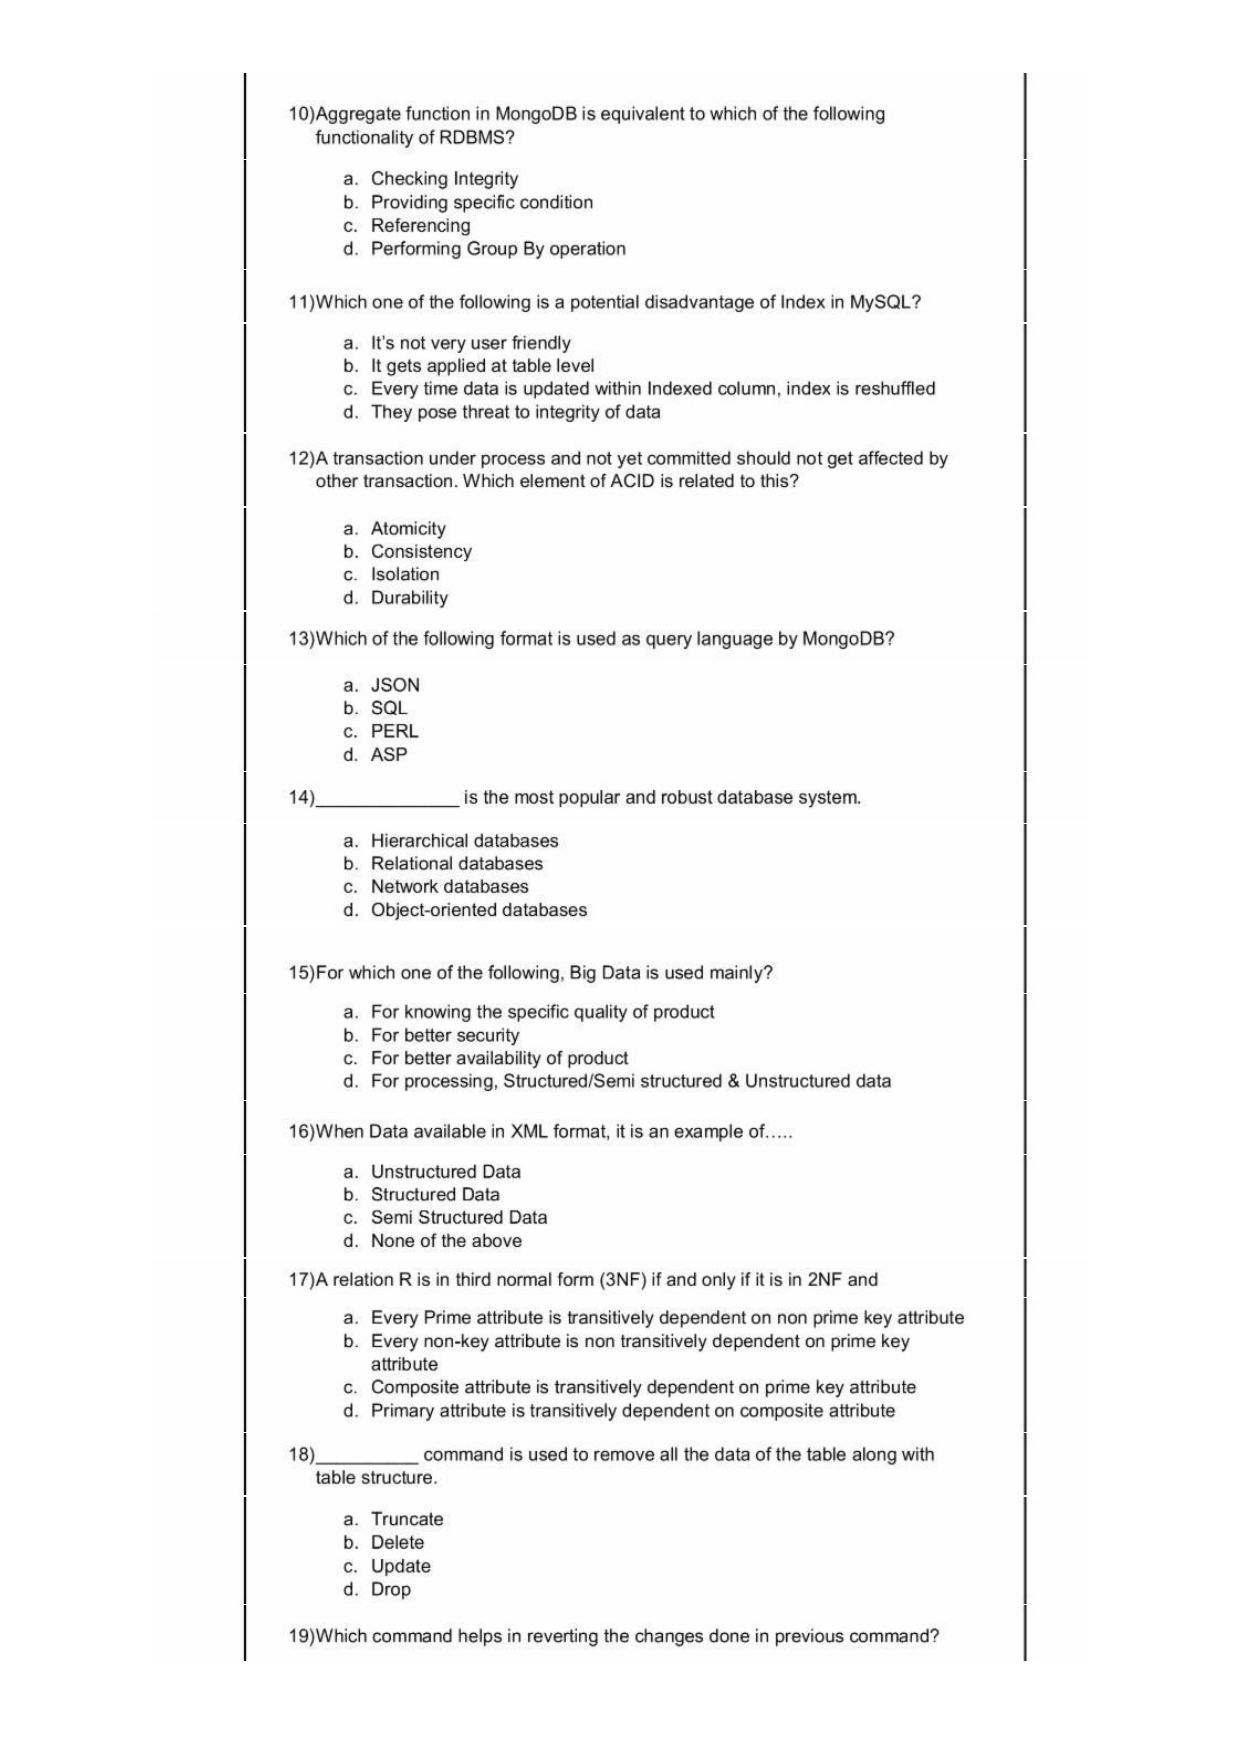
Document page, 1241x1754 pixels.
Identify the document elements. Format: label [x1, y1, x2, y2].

picture [150, 612, 1090, 664]
picture [150, 508, 1090, 610]
picture [150, 665, 1090, 771]
picture [150, 1259, 1090, 1297]
picture [150, 927, 1090, 993]
picture [150, 772, 1090, 823]
picture [150, 1433, 1090, 1495]
picture [150, 1155, 1090, 1257]
picture [150, 73, 1090, 159]
picture [150, 434, 1090, 506]
picture [150, 824, 1090, 925]
picture [150, 1497, 1090, 1604]
picture [150, 160, 1090, 269]
picture [150, 270, 1090, 322]
picture [150, 1298, 1090, 1432]
picture [150, 1605, 1090, 1661]
picture [150, 1101, 1090, 1154]
picture [150, 324, 1090, 432]
picture [150, 994, 1090, 1100]
